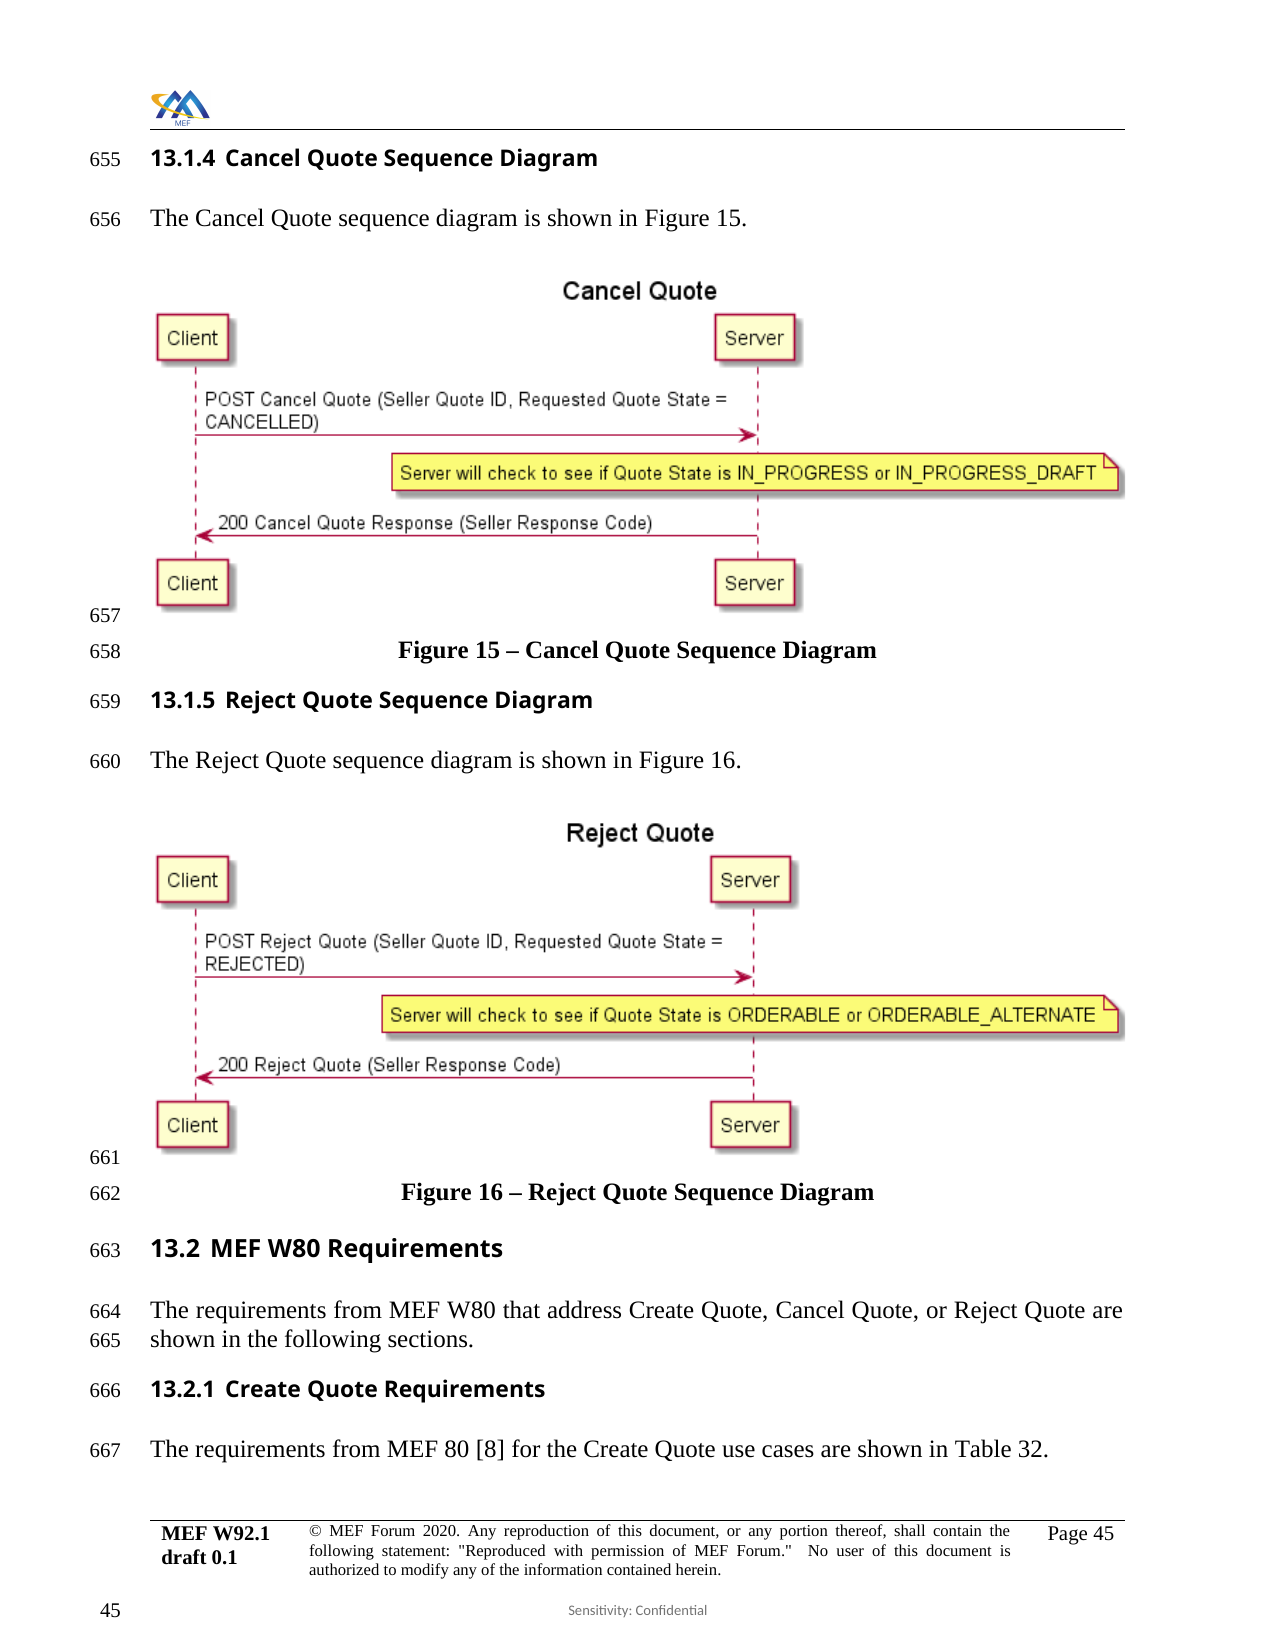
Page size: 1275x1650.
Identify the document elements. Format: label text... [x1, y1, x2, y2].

picture [150, 256, 1125, 623]
picture [150, 90, 211, 127]
subtitle Cancel Quote Sequence Diagram [150, 142, 1125, 173]
picture [150, 799, 1125, 1165]
text Figure 15 – Cancel Quote Sequence Diagram [150, 635, 1125, 663]
text The requirements from MEF 80 [8] for the Create Quote use cases are shown in Table 32. [150, 1434, 1125, 1463]
text Figure 16 – Reject Quote Sequence Diagram [150, 1177, 1125, 1206]
subtitle MEF W80 Requirements [150, 1231, 1125, 1265]
text The Reject Quote sequence diagram is shown in Figure 16. [150, 745, 1125, 774]
text The Cancel Quote sequence diagram is shown in Figure 15. [150, 203, 1125, 232]
subtitle Create Quote Requirements [150, 1373, 1125, 1404]
subtitle Reject Quote Sequence Diagram [150, 684, 1125, 716]
text The requirements from MEF W80 that address Create Quote, Cancel Quote, or Reject Quote are shown in the following sections. [150, 1295, 1125, 1352]
